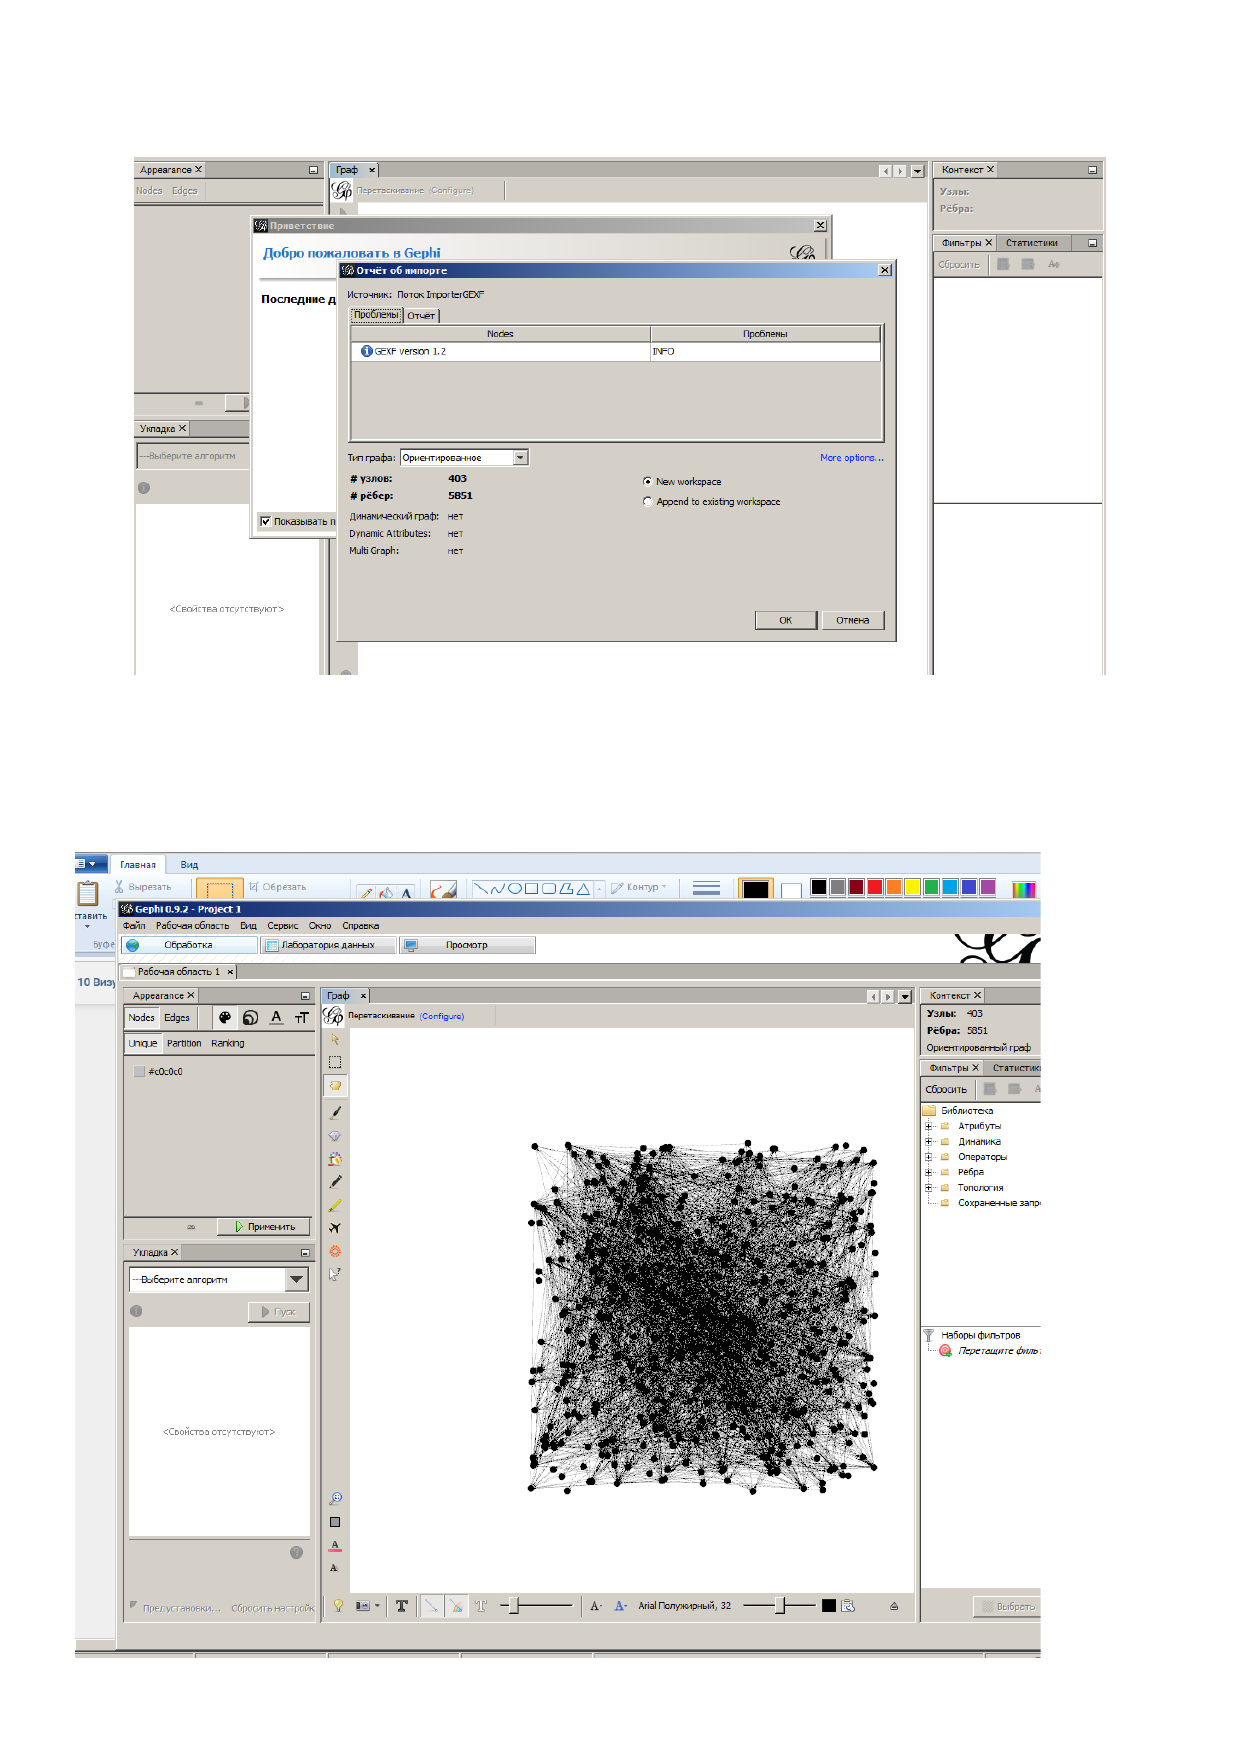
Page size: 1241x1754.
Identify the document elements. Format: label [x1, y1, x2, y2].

picture [134, 157, 1107, 675]
picture [75, 852, 1041, 1658]
